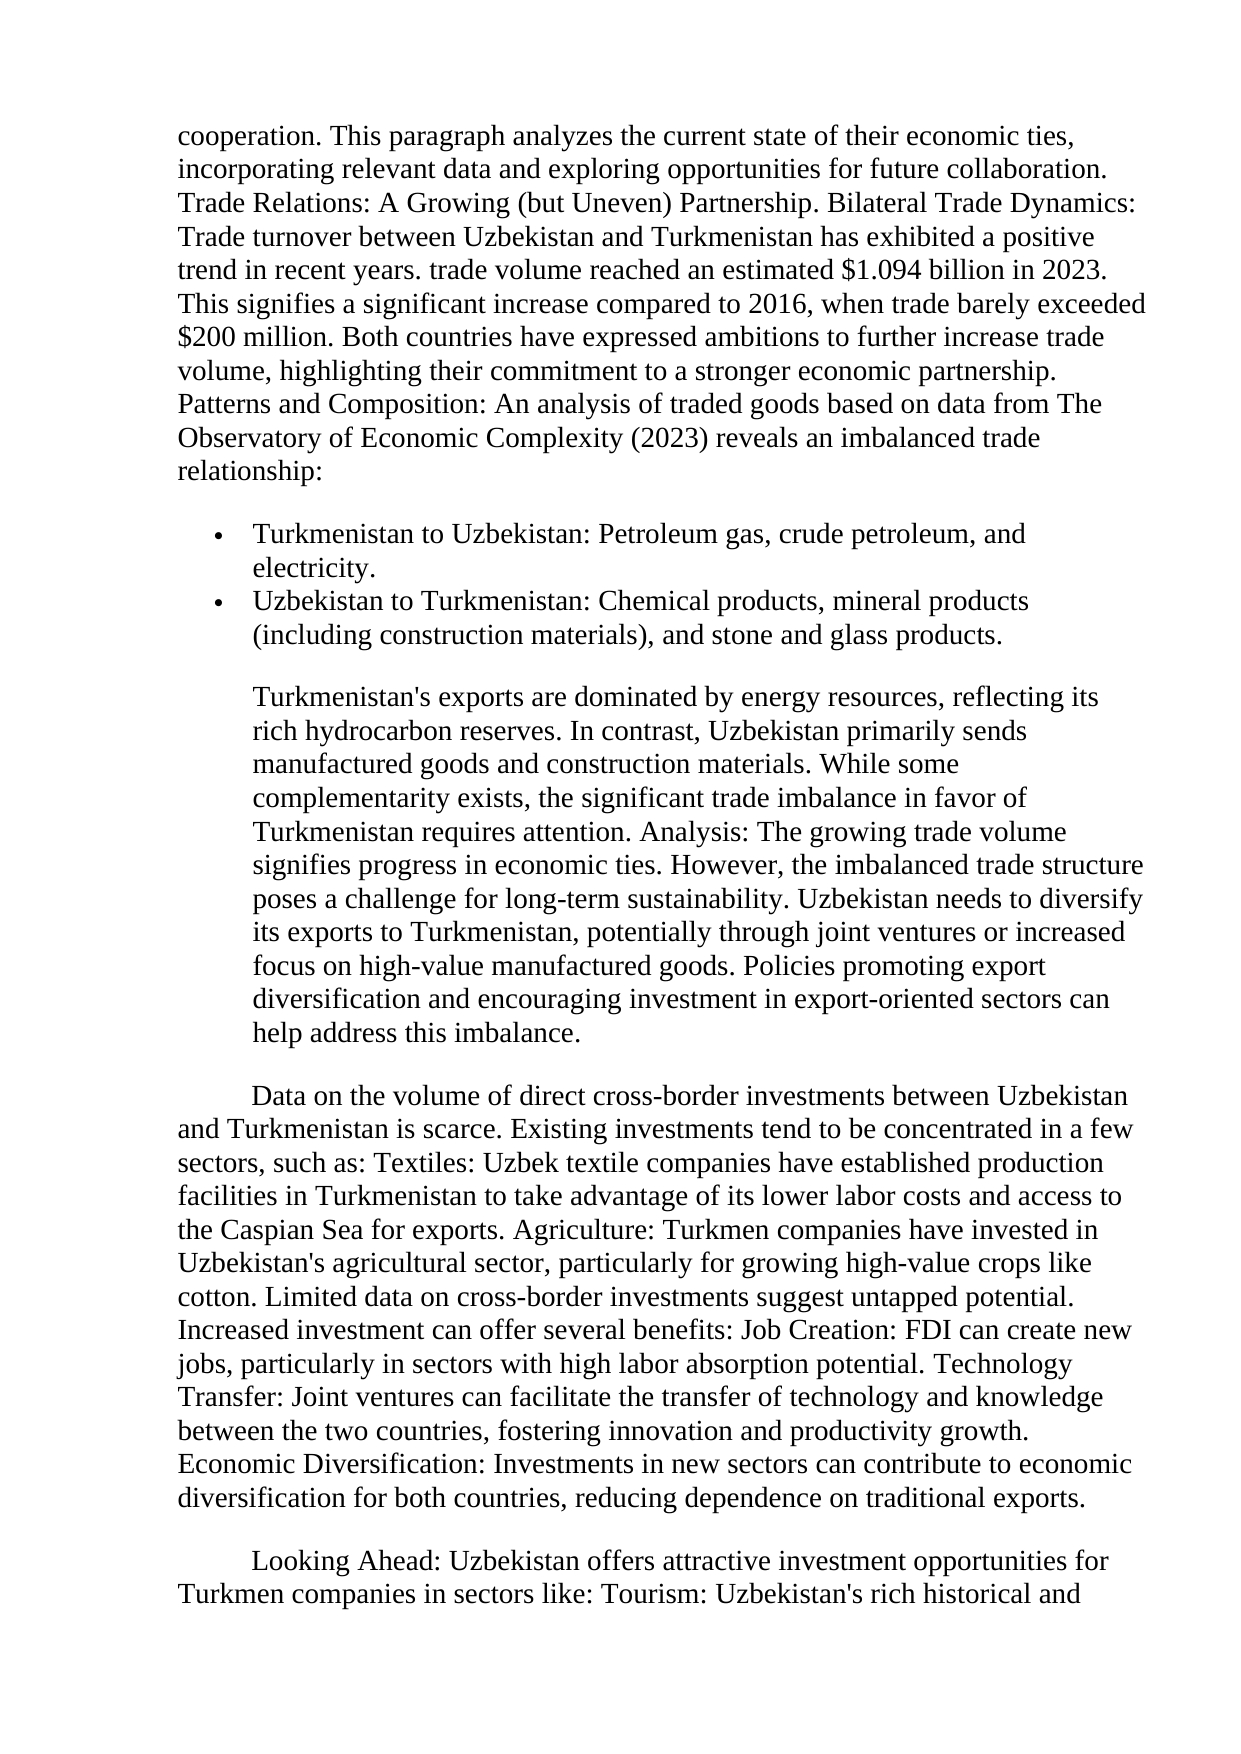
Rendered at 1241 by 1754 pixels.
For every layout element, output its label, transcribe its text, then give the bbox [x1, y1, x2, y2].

text Uzbekistan and Turkmenistan, neighboring countries in Central Asia, share a 1,650 km border, the longest land border for Turkmenistan. Despite historical complexities, recent years have witnessed a renewed focus on fostering economic cooperation. This paragraph analyzes the current state of their economic ties, incorporating relevant data and exploring opportunities for future collaboration. Trade Relations: A Growing (but Uneven) Partnership. Bilateral Trade Dynamics: Trade turnover between Uzbekistan and Turkmenistan has exhibited a positive trend in recent years. trade volume reached an estimated $1.094 billion in 2023. This signifies a significant increase compared to 2016, when trade barely exceeded $200 million. Both countries have expressed ambitions to further increase trade volume, highlighting their commitment to a stronger economic partnership. Patterns and Composition: An analysis of traded goods based on data from The Observatory of Economic Complexity (2023) reveals an imbalanced trade relationship: [177, 407, 1152, 876]
list Turkmenistan to Uzbekistan: Petroleum gas, crude petroleum, and electricity. [215, 906, 1152, 973]
text Turkmenistan's exports are dominated by energy resources, reflecting its rich hydrocarbon reserves. In contrast, Uzbekistan primarily sends manufactured goods and construction materials. While some complementarity exists, the significant trade imbalance in favor of Turkmenistan requires attention. Analysis: The growing trade volume signifies progress in economic ties. However, the imbalanced trade structure poses a challenge for long-term sustainability. Uzbekistan needs to diversify its exports to Turkmenistan, potentially through joint ventures or increased focus on high-value manufactured goods. Policies promoting export diversification and encouraging investment in export-oriented sectors can help address this imbalance. [252, 1069, 1152, 1438]
list Uzbekistan to Turkmenistan: Chemical products, mineral products (including construction materials), and stone and glass products. [215, 973, 1152, 1040]
text 3.4-§. Economic Ties with Turkmenistan [177, 344, 1152, 378]
